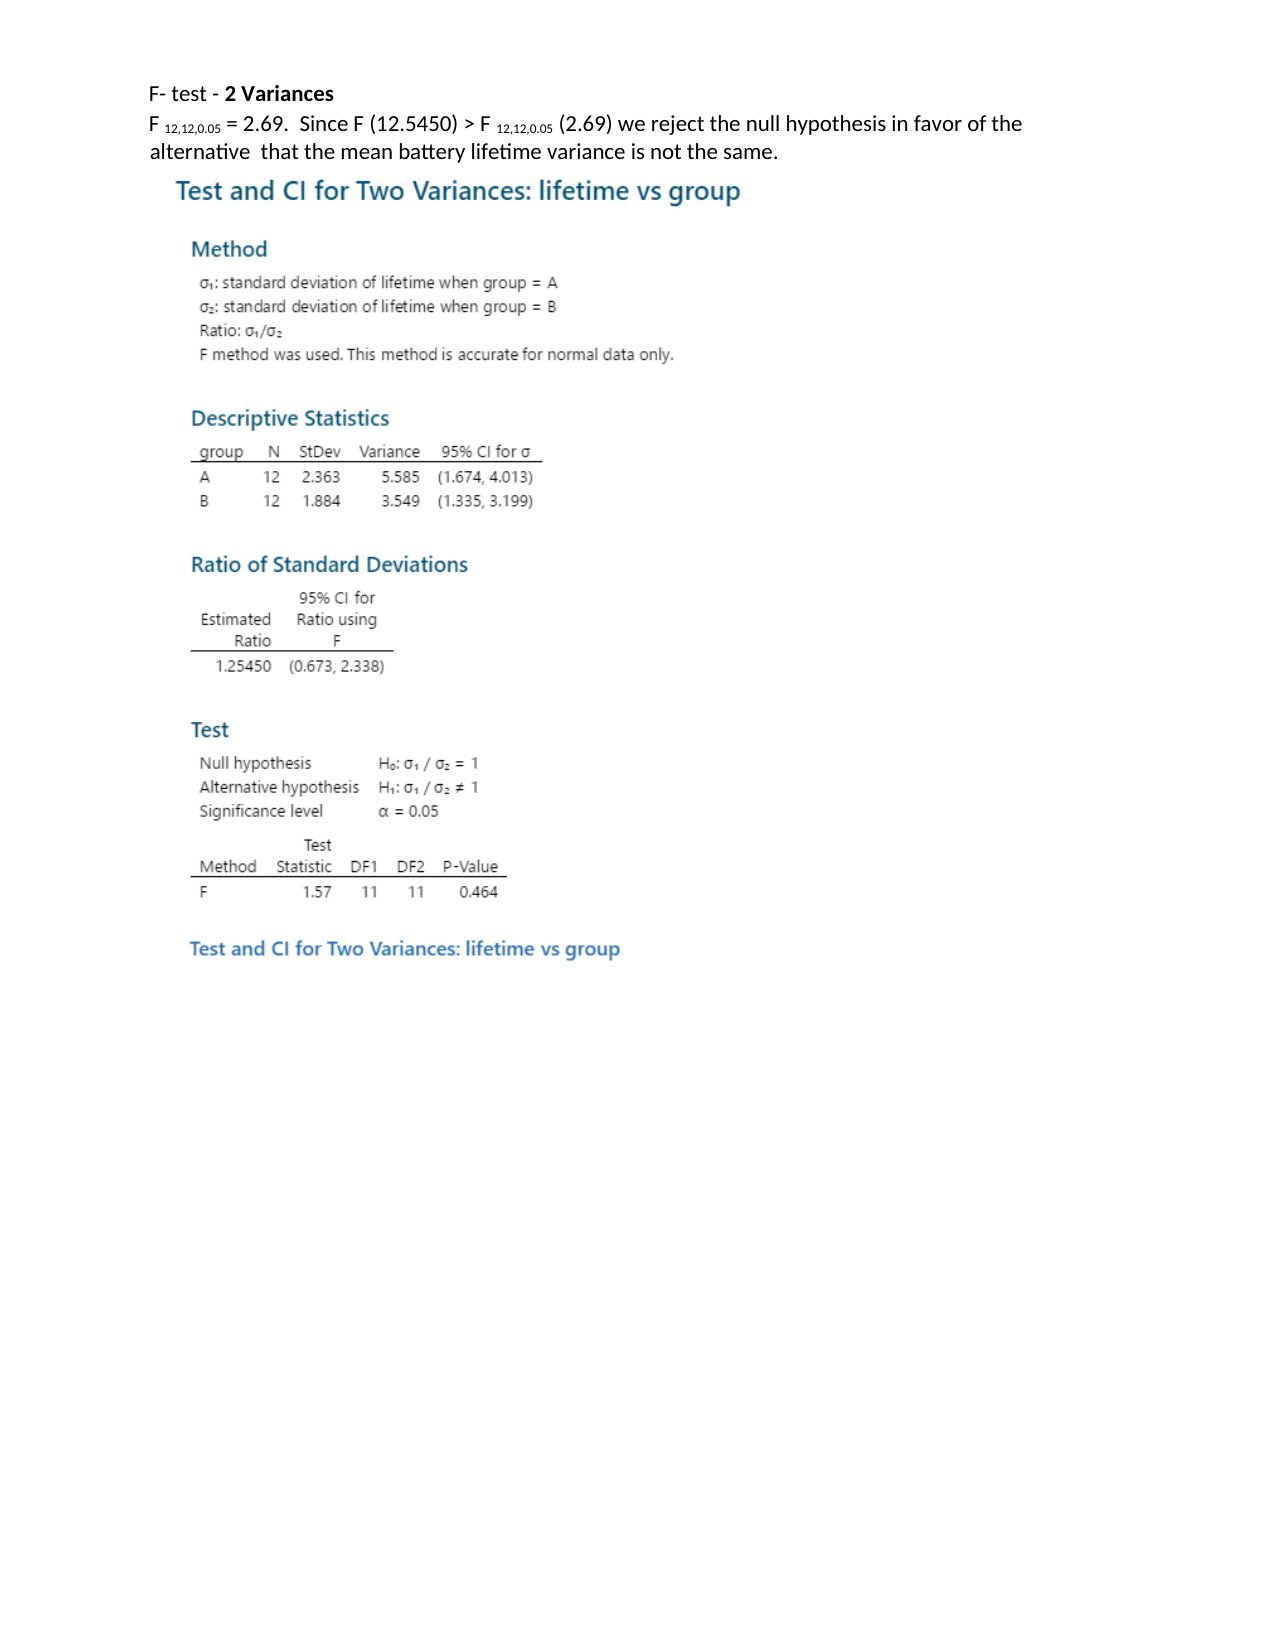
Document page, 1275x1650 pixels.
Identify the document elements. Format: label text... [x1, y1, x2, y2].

picture [148, 166, 1127, 972]
text F 12,12,0.05 = 2.69. Since F (12.5450) > F 12,12,0.05 (2.69) we reject the null hypothesis in favor of the alternative that the mean battery lifetime variance is not the same. [148, 109, 1122, 166]
text F- test - 2 Variances [148, 79, 847, 107]
